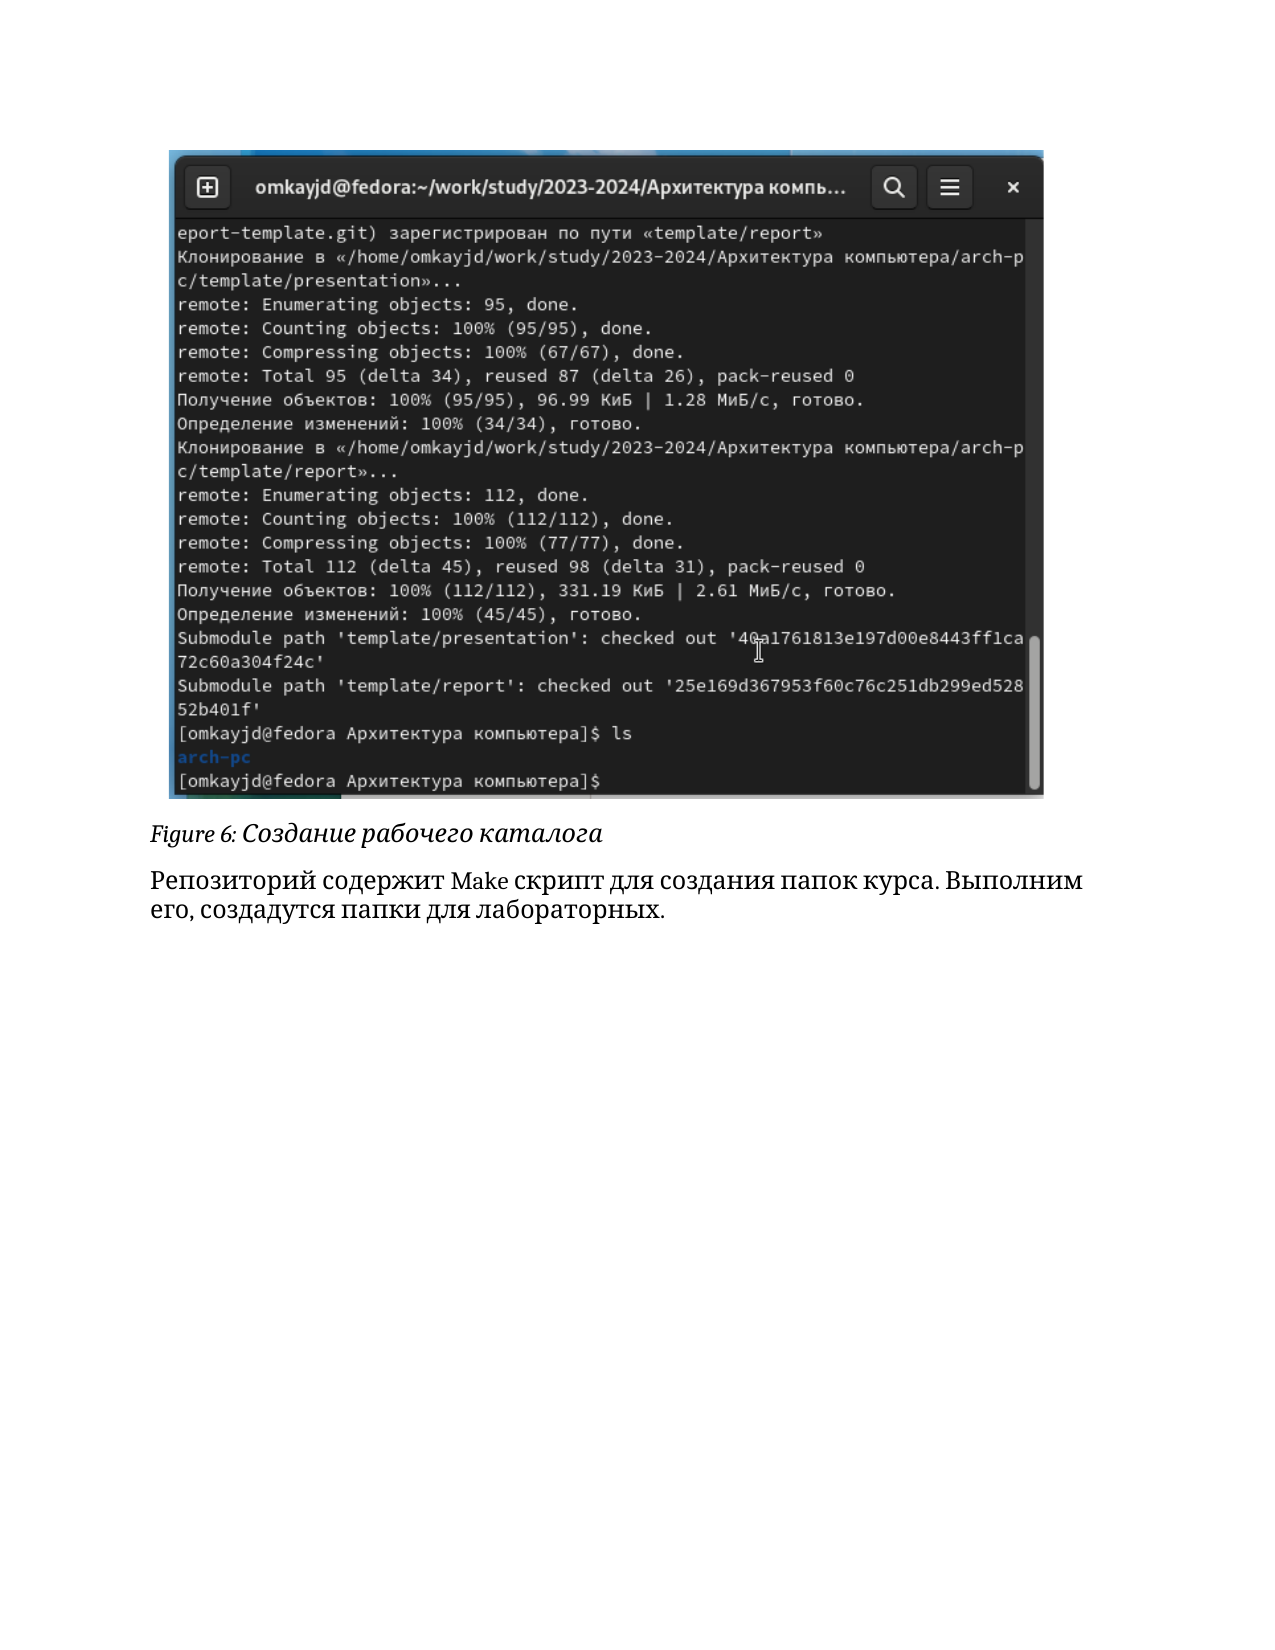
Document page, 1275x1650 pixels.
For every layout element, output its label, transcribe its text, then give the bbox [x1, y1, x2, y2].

picture [168, 150, 1044, 799]
text Figure 6: Создание рабочего каталога [150, 820, 1125, 848]
text Репозиторий содержит Make скрипт для создания папок курса. Выполним его, создадутся папки для лабораторных. [150, 867, 1125, 925]
